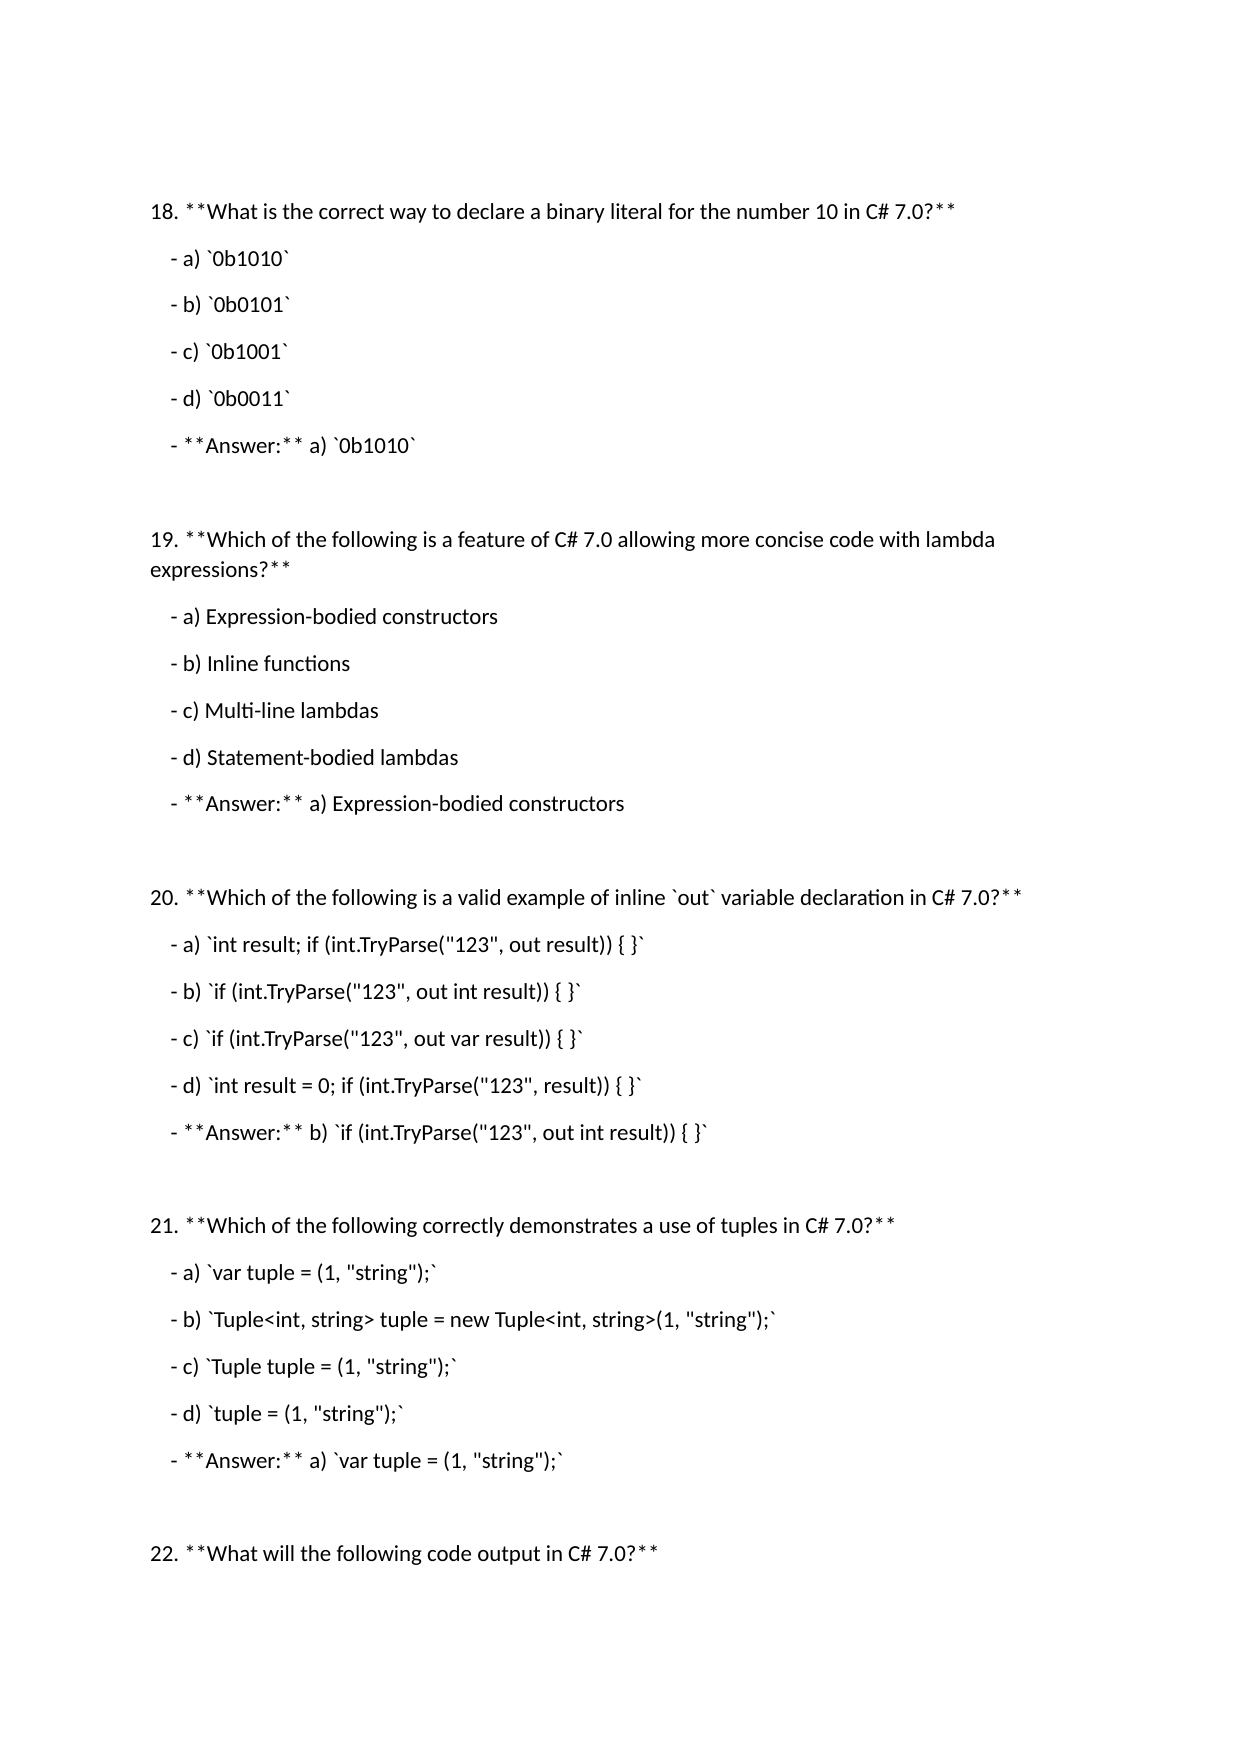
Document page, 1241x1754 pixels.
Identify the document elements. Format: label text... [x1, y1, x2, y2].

text - d) `0b0011` [150, 384, 1090, 412]
text - c) `0b1001` [150, 337, 1090, 366]
text 19. **Which of the following is a feature of C# 7.0 allowing more concise code with lambda expressions?** [150, 525, 1090, 583]
text - a) `int result; if (int.TryParse("123", out result)) { }` [150, 930, 1090, 958]
text - **Answer:** a) `var tuple = (1, "string");` [150, 1446, 1090, 1474]
text 21. **Which of the following correctly demonstrates a use of tuples in C# 7.0?** [150, 1211, 1090, 1239]
text - a) `0b1010` [150, 244, 1090, 272]
text - d) `tuple = (1, "string");` [150, 1399, 1090, 1427]
text 18. **What is the correct way to declare a binary literal for the number 10 in C# 7.0?** [150, 197, 1090, 225]
text - a) `var tuple = (1, "string");` [150, 1258, 1090, 1286]
text - **Answer:** a) Expression-bodied constructors [150, 789, 1090, 818]
text - c) `Tuple tuple = (1, "string");` [150, 1352, 1090, 1380]
text - c) `if (int.TryParse("123", out var result)) { }` [150, 1024, 1090, 1052]
text - a) Expression-bodied constructors [150, 602, 1090, 630]
text - b) `0b0101` [150, 291, 1090, 319]
text - d) `int result = 0; if (int.TryParse("123", result)) { }` [150, 1071, 1090, 1099]
text - b) `Tuple<int, string> tuple = new Tuple<int, string>(1, "string");` [150, 1305, 1090, 1333]
text - b) Inline functions [150, 649, 1090, 677]
text - d) Statement-bodied lambdas [150, 743, 1090, 771]
text - b) `if (int.TryParse("123", out int result)) { }` [150, 977, 1090, 1005]
text 22. **What will the following code output in C# 7.0?** [150, 1539, 1090, 1568]
text - c) Multi-line lambdas [150, 696, 1090, 724]
text - **Answer:** a) `0b1010` [150, 431, 1090, 459]
text - **Answer:** b) `if (int.TryParse("123", out int result)) { }` [150, 1118, 1090, 1146]
text 20. **Which of the following is a valid example of inline `out` variable declaration in C# 7.0?** [150, 883, 1090, 911]
